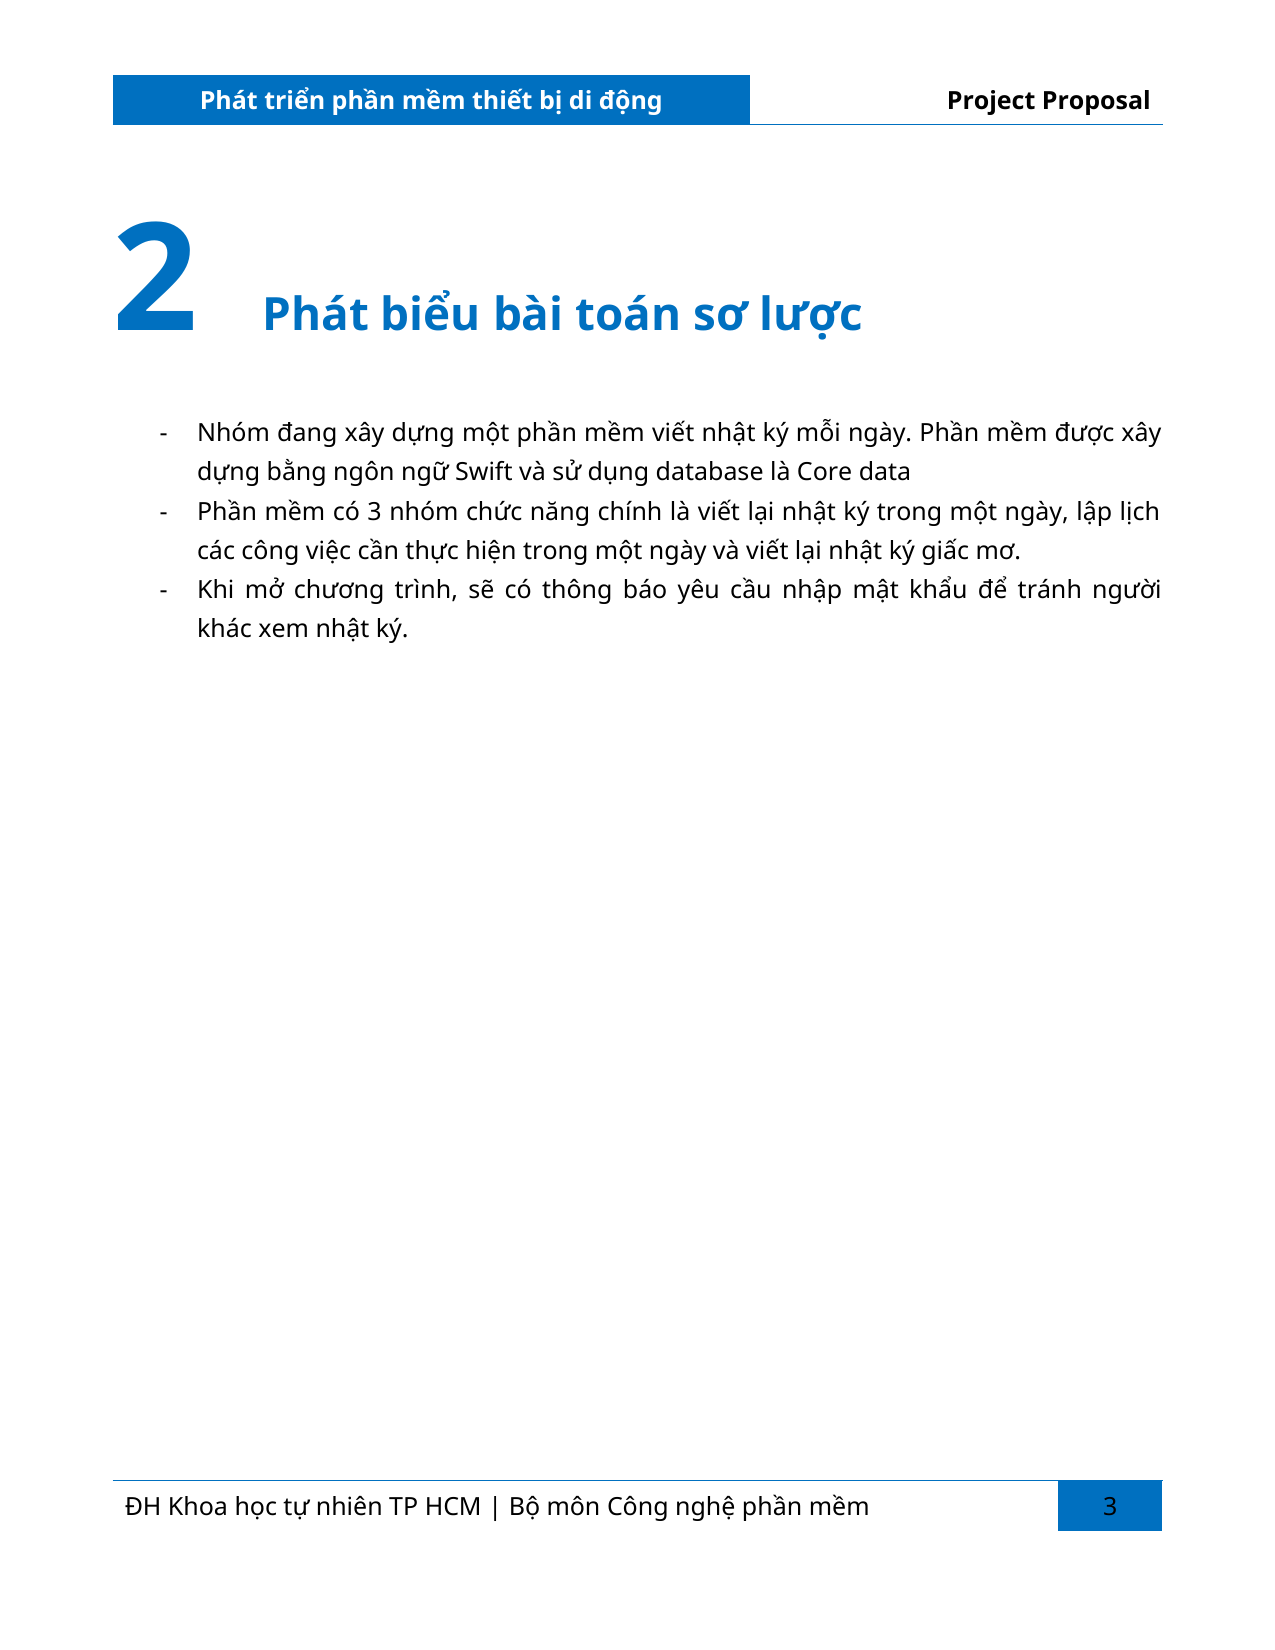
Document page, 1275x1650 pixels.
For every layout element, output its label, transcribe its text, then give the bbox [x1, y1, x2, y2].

list Khi mở chương trình, sẽ có thông báo yêu cầu nhập mật khẩu để tránh người khác xem nhật ký. [159, 572, 1162, 645]
list Phần mềm có 3 nhóm chức năng chính là viết lại nhật ký trong một ngày, lập lịch các công việc cần thực hiện trong một ngày và viết lại nhật ký giấc mơ. [159, 493, 1162, 566]
subtitle Phát biểu bài toán sơ lược [112, 169, 1162, 374]
list Nhóm đang xây dựng một phần mềm viết nhật ký mỗi ngày. Phần mềm được xây dựng bằng ngôn ngữ Swift và sử dụng database là Core data [159, 415, 1162, 488]
